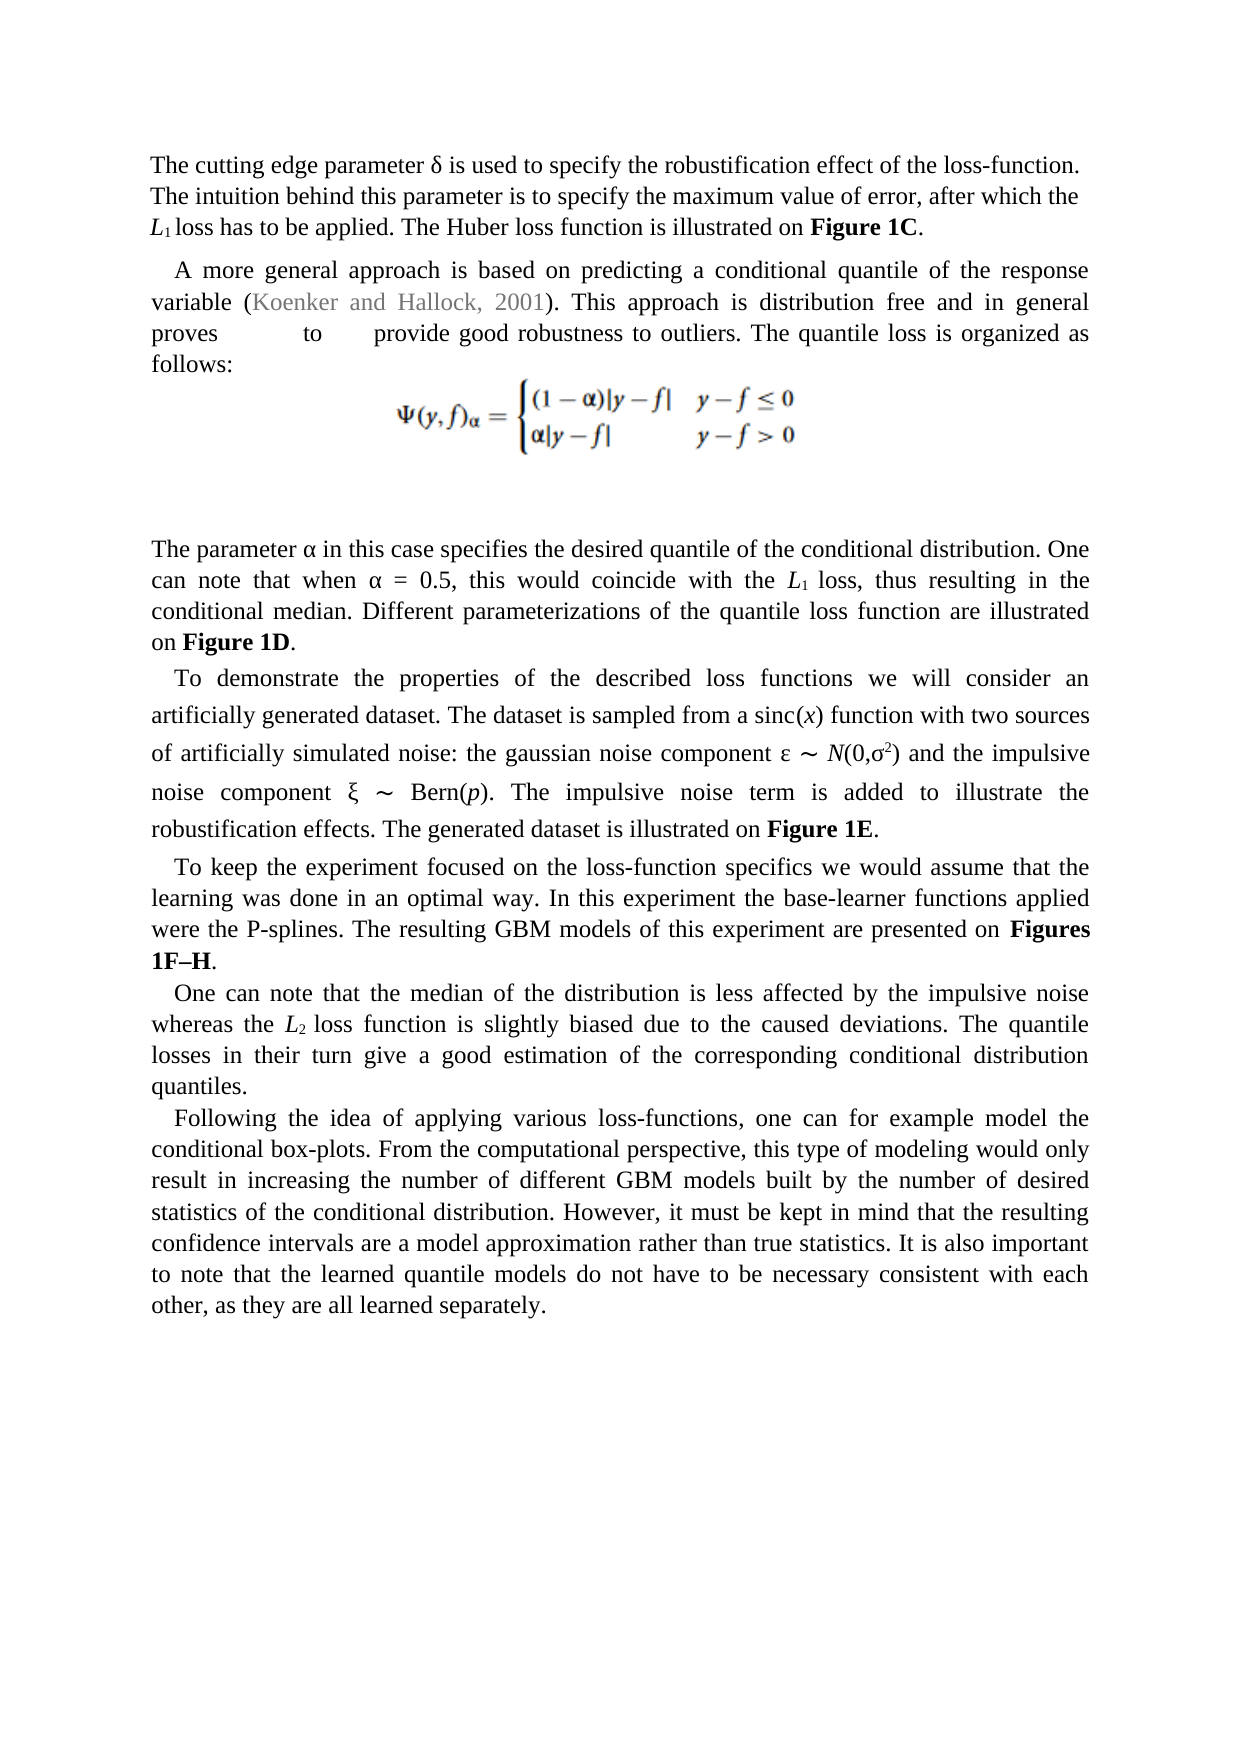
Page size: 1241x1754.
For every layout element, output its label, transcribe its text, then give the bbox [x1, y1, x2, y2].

text One can note that the median of the distribution is less affected by the impulsive noise whereas the L2 loss function is slightly biased due to the caused deviations. The quantile losses in their turn give a good estimation of the corresponding conditional distribution quantiles. [151, 978, 1090, 1100]
text To keep the experiment focused on the loss-function specifics we would assume that the learning was done in an optimal way. In this experiment the base-learner functions applied were the P-splines. The resulting GBM models of this experiment are presented on Figures 1F–H. [151, 852, 1090, 974]
text To demonstrate the properties of the described loss functions we will consider an artificially generated dataset. The dataset is sampled from a sinc(x) function with two sources of artificially simulated noise: the gaussian noise component ε ∼ N(0,σ2) and the impulsive noise component ξ ∼ Bern(p). The impulsive noise term is added to illustrate the robustification effects. The generated dataset is illustrated on Figure 1E. [151, 663, 1090, 843]
text Following the idea of applying various loss-functions, one can for example model the conditional box-plots. From the computational perspective, this type of modeling would only result in increasing the number of different GBM models built by the number of desired statistics of the conditional distribution. However, it must be kept in mind that the resulting confidence intervals are a model approximation rather than true statistics. It is also important to note that the learned quantile models do not have to be necessary consistent with each other, as they are all learned separately. [151, 1103, 1090, 1319]
text A more general approach is based on predicting a conditional quantile of the response variable (Koenker and Hallock, 2001). This approach is distribution free and in general proves to provide good robustness to outliers. The quantile loss is organized as follows: [151, 256, 1090, 378]
text The parameter α in this case specifies the desired quantile of the conditional distribution. One can note that when α = 0.5, this would coincide with the L1 loss, thus resulting in the conditional median. Different parameterizations of the quantile loss function are illustrated on Figure 1D. [151, 534, 1090, 656]
text The cutting edge parameter δ is used to specify the robustification effect of the loss-function. The intuition behind this parameter is to specify the maximum value of error, after which the L1 loss has to be applied. The Huber loss function is illustrated on Figure 1C. [150, 150, 1091, 241]
picture [373, 378, 815, 480]
